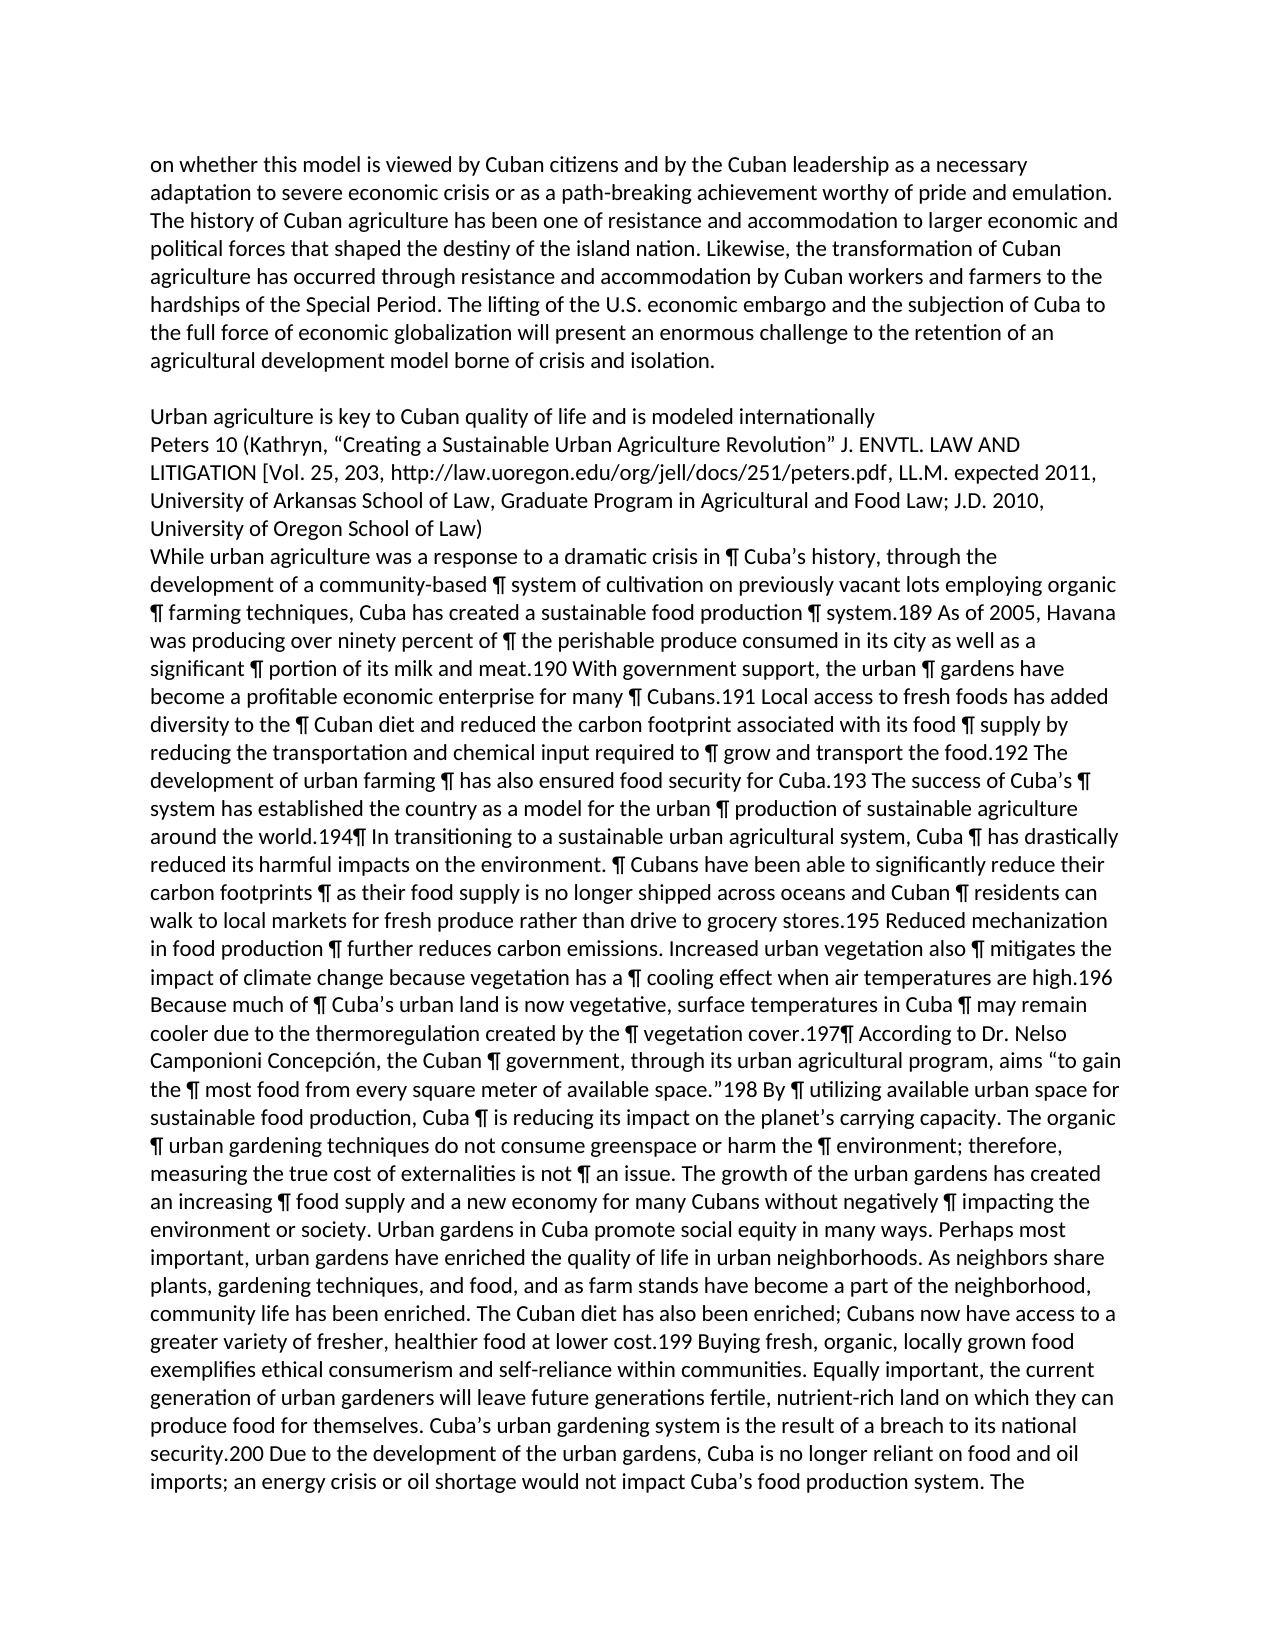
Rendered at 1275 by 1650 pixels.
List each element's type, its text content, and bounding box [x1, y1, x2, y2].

text Urban agriculture is key to Cuban quality of life and is modeled internationally [150, 402, 1125, 430]
text Peters 10 (Kathryn, “Creating a Sustainable Urban Agriculture Revolution” J. ENVTL. LAW AND LITIGATION [Vol. 25, 203, http://law.uoregon.edu/org/jell/docs/251/peters.pdf, LL.M. expected 2011, University of Arkansas School of Law, Graduate Program in Agricultural and Food Law; J.D. 2010, University of Oregon School of Law) [150, 430, 1125, 542]
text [150, 542, 1125, 1495]
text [150, 150, 1125, 374]
